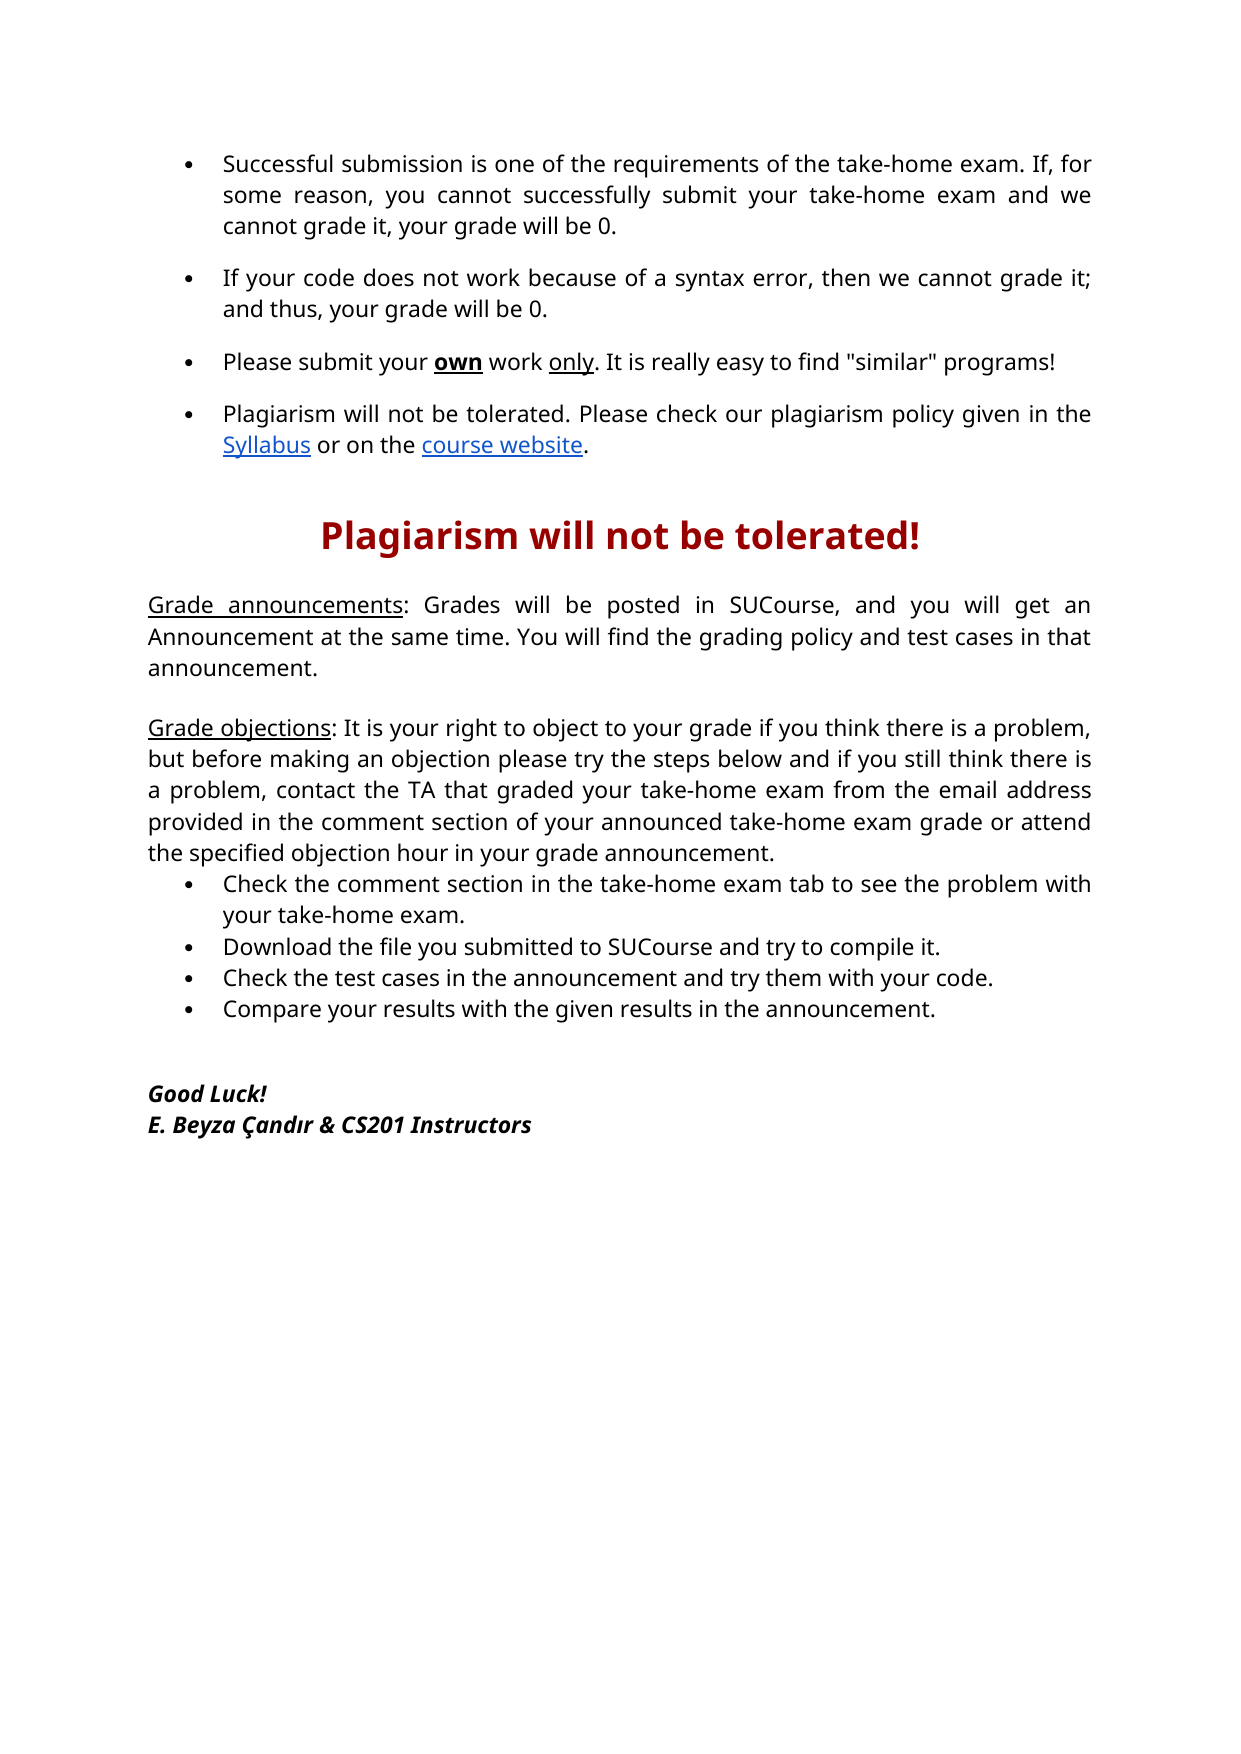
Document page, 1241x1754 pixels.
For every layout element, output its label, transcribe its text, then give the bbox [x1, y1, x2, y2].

list Check the comment section in the take-home exam tab to see the problem with your take-home exam. [185, 868, 1093, 931]
text E. Beyza Çandır & CS201 Instructors [148, 1109, 1093, 1141]
text Plagiarism will not be tolerated! [148, 510, 1093, 561]
list Download the file you submitted to SUCourse and try to compile it. [185, 931, 1093, 962]
list Please submit your own work only. It is really easy to find "similar" programs! [185, 346, 1093, 377]
text Grade objections: It is your right to object to your grade if you think there is a problem, but before making an objection please try the steps below and if you still think there is a problem, contact the TA that graded your take-home exam from the email address provided in the comment section of your announced take-home exam grade or attend the specified objection hour in your grade announcement. [148, 712, 1093, 868]
list Successful submission is one of the requirements of the take-home exam. If, for some reason, you cannot successfully submit your take-home exam and we cannot grade it, your grade will be 0. [185, 148, 1093, 241]
list If your code does not work because of a syntax error, then we cannot grade it; and thus, your grade will be 0. [185, 262, 1093, 325]
text Good Luck! [148, 1078, 1093, 1109]
list Plagiarism will not be tolerated. Please check our plagiarism policy given in the Syllabus or on the course website. [185, 398, 1093, 460]
list Check the test cases in the announcement and try them with your code. [185, 962, 1093, 993]
list Compare your results with the given results in the announcement. [185, 993, 1093, 1024]
text Grade announcements: Grades will be posted in SUCourse, and you will get an Announcement at the same time. You will find the grading policy and test cases in that announcement. [148, 589, 1093, 683]
